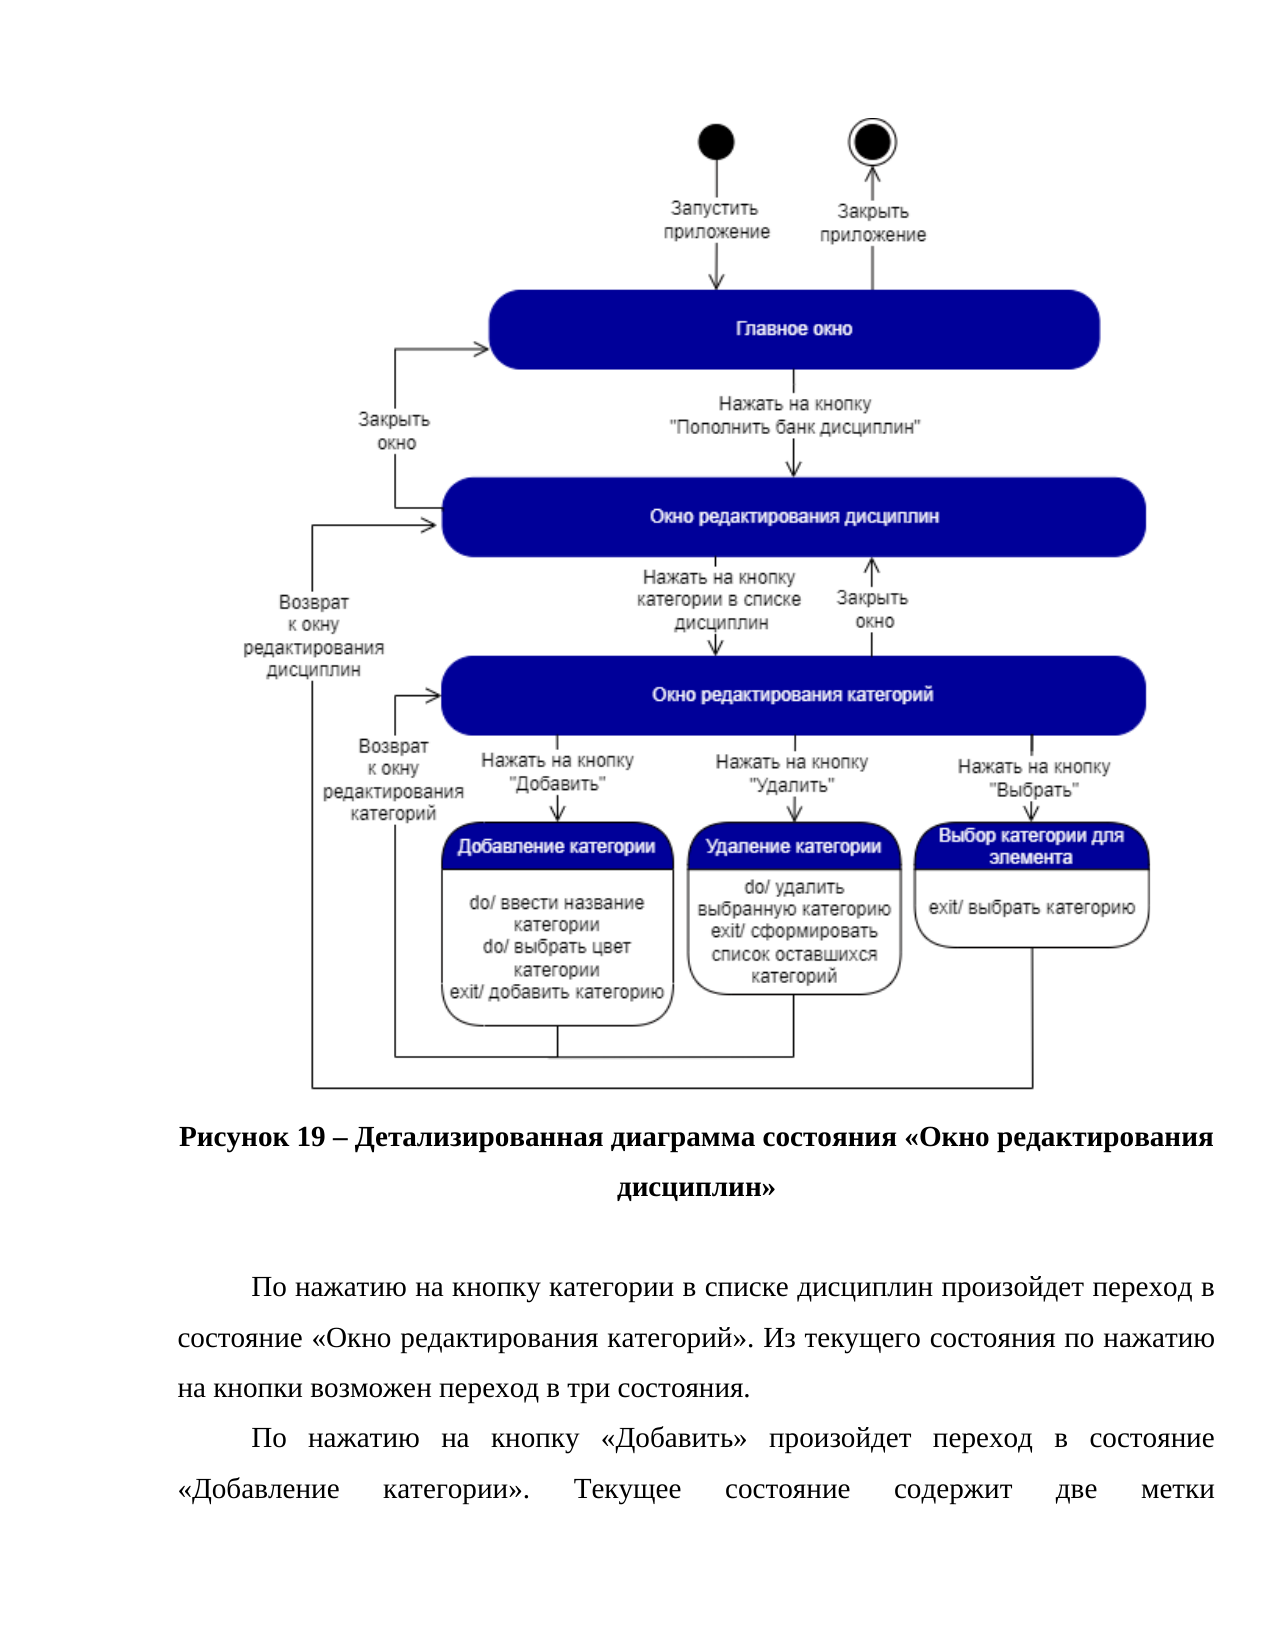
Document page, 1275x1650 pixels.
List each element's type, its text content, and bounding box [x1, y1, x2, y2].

text Рисунок 19 – Детализированная диаграмма состояния «Окно редактирования дисциплин» [177, 1119, 1216, 1202]
list По нажатию на кнопку категории в списке дисциплин произойдет переход в состояние «Окно редактирования категорий». Из текущего состояния по нажатию на кнопки возможен переход в три состояния. [177, 1269, 1216, 1404]
picture [243, 118, 1151, 1105]
